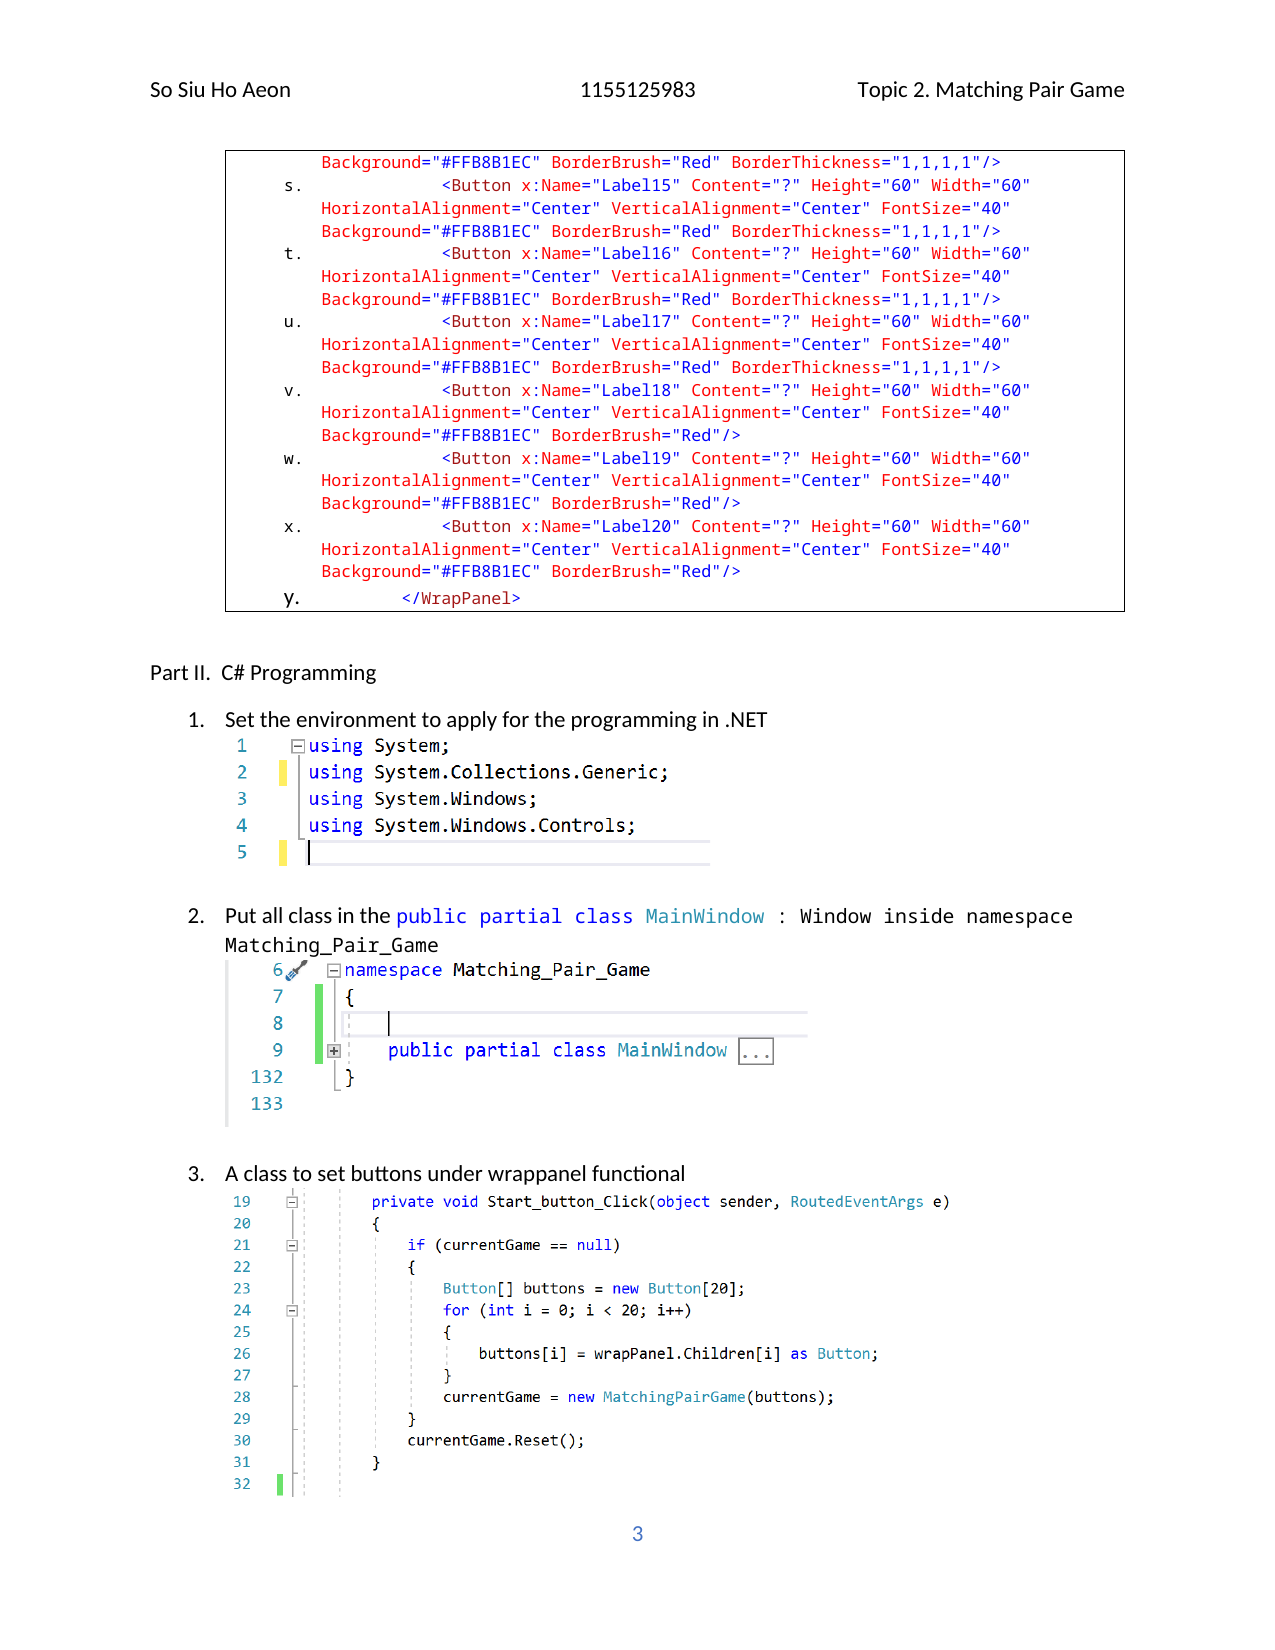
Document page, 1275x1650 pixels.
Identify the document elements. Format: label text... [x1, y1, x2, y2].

list A class to set buttons under wrappanel functional [187, 1159, 1125, 1187]
list Put all class in the public partial class MainWindow : Window inside namespace Matching_Pair_Game [187, 901, 1125, 959]
list Set the environment to apply for the programming in .NET [187, 705, 1125, 733]
picture [225, 735, 711, 869]
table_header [226, 151, 1124, 611]
picture [225, 960, 808, 1127]
picture [225, 1188, 986, 1497]
text Part II. C# Programming [150, 658, 1125, 686]
